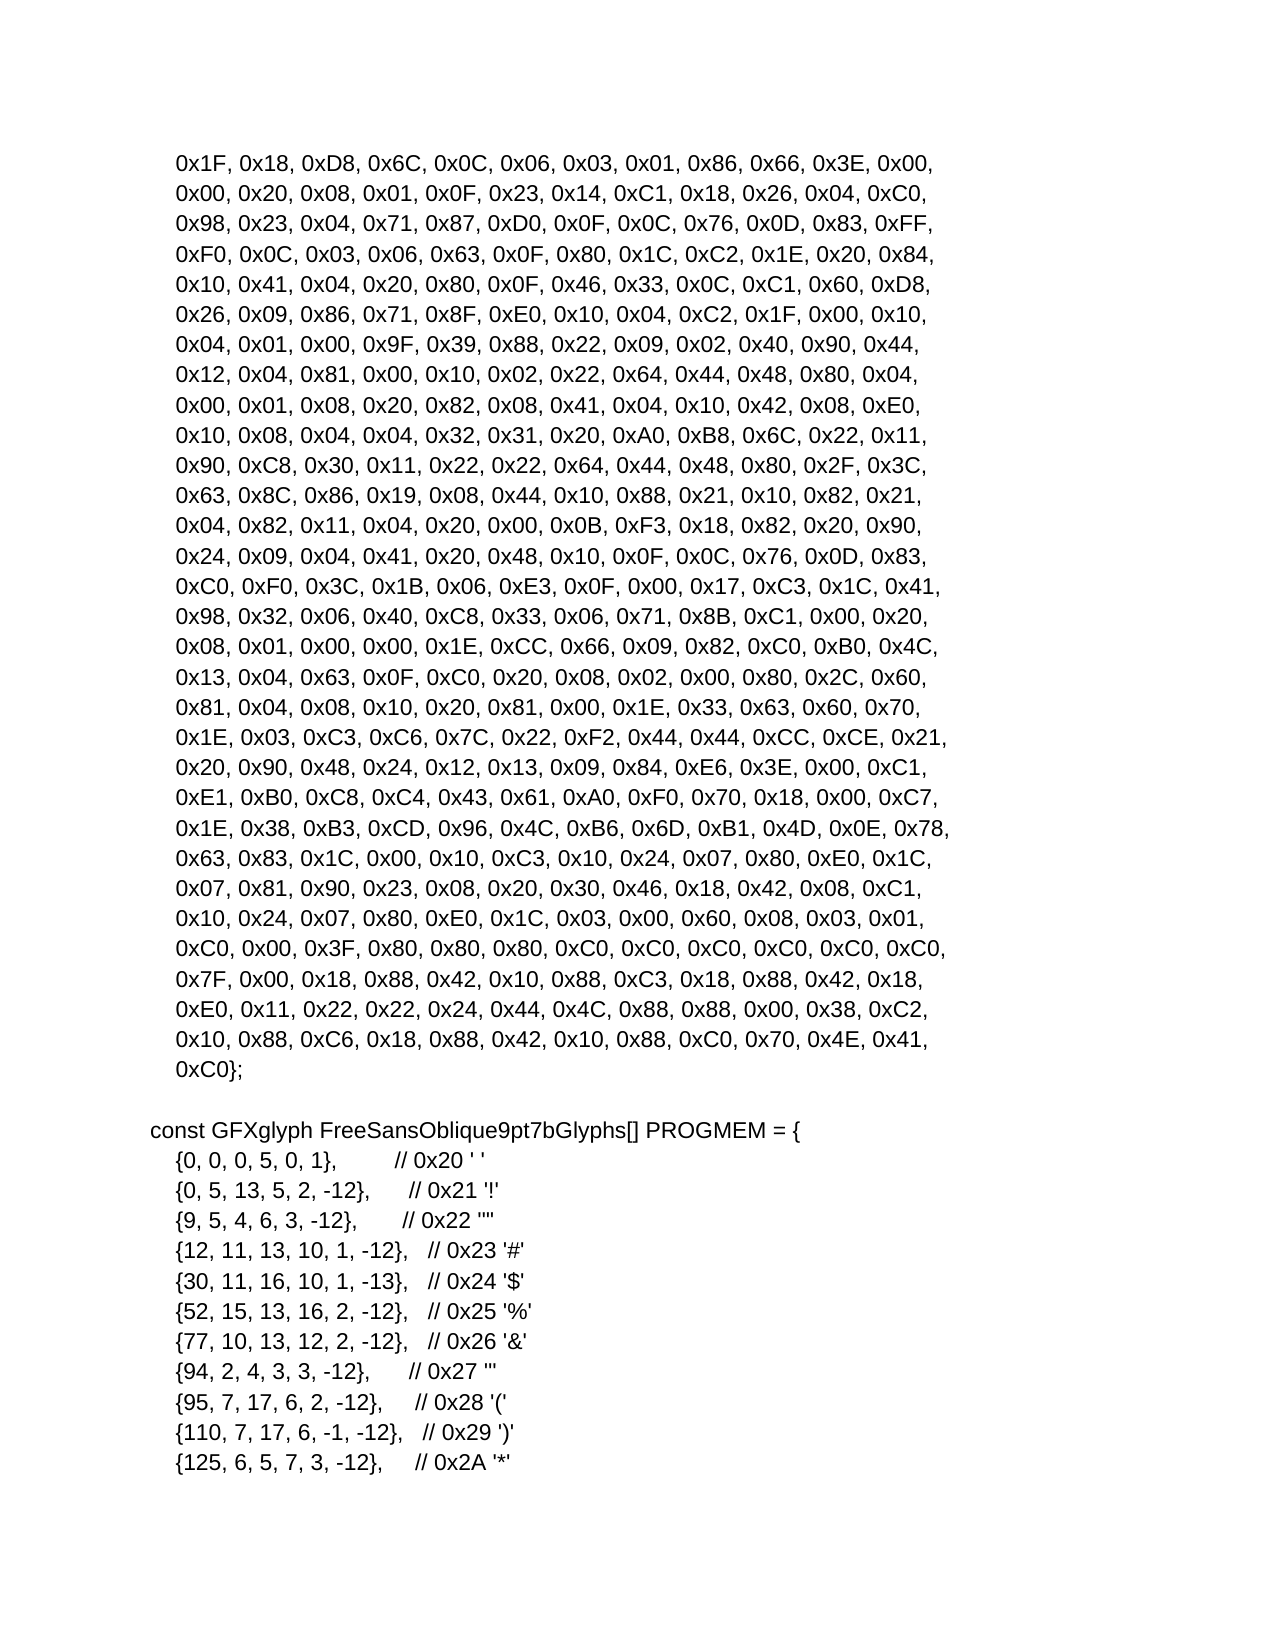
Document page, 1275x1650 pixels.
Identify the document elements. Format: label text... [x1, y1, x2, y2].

text {0, 0, 0, 5, 0, 1}, // 0x20 ' ' [150, 1147, 1125, 1173]
text 0x26, 0x09, 0x86, 0x71, 0x8F, 0xE0, 0x10, 0x04, 0xC2, 0x1F, 0x00, 0x10, [150, 301, 1125, 327]
text 0x08, 0x01, 0x00, 0x00, 0x1E, 0xCC, 0x66, 0x09, 0x82, 0xC0, 0xB0, 0x4C, [150, 633, 1125, 660]
text 0x07, 0x81, 0x90, 0x23, 0x08, 0x20, 0x30, 0x46, 0x18, 0x42, 0x08, 0xC1, [150, 875, 1125, 901]
text {0, 5, 13, 5, 2, -12}, // 0x21 '!' [150, 1177, 1125, 1203]
text {95, 7, 17, 6, 2, -12}, // 0x28 '(' [150, 1388, 1125, 1415]
text const GFXglyph FreeSansOblique9pt7bGlyphs[] PROGMEM = { [150, 1117, 1125, 1143]
text 0xC0, 0x00, 0x3F, 0x80, 0x80, 0x80, 0xC0, 0xC0, 0xC0, 0xC0, 0xC0, 0xC0, [150, 935, 1125, 962]
text 0x10, 0x08, 0x04, 0x04, 0x32, 0x31, 0x20, 0xA0, 0xB8, 0x6C, 0x22, 0x11, [150, 422, 1125, 448]
text 0xC0, 0xF0, 0x3C, 0x1B, 0x06, 0xE3, 0x0F, 0x00, 0x17, 0xC3, 0x1C, 0x41, [150, 573, 1125, 599]
text 0xE1, 0xB0, 0xC8, 0xC4, 0x43, 0x61, 0xA0, 0xF0, 0x70, 0x18, 0x00, 0xC7, [150, 784, 1125, 811]
text 0x1E, 0x03, 0xC3, 0xC6, 0x7C, 0x22, 0xF2, 0x44, 0x44, 0xCC, 0xCE, 0x21, [150, 724, 1125, 750]
text 0x00, 0x01, 0x08, 0x20, 0x82, 0x08, 0x41, 0x04, 0x10, 0x42, 0x08, 0xE0, [150, 392, 1125, 418]
text {110, 7, 17, 6, -1, -12}, // 0x29 ')' [150, 1419, 1125, 1445]
text 0xC0}; [150, 1056, 1125, 1083]
text 0x00, 0x20, 0x08, 0x01, 0x0F, 0x23, 0x14, 0xC1, 0x18, 0x26, 0x04, 0xC0, [150, 180, 1125, 207]
text {77, 10, 13, 12, 2, -12}, // 0x26 '&' [150, 1328, 1125, 1354]
text {9, 5, 4, 6, 3, -12}, // 0x22 '"' [150, 1207, 1125, 1234]
text {94, 2, 4, 3, 3, -12}, // 0x27 ''' [150, 1358, 1125, 1385]
text 0x81, 0x04, 0x08, 0x10, 0x20, 0x81, 0x00, 0x1E, 0x33, 0x63, 0x60, 0x70, [150, 694, 1125, 720]
text 0x12, 0x04, 0x81, 0x00, 0x10, 0x02, 0x22, 0x64, 0x44, 0x48, 0x80, 0x04, [150, 361, 1125, 388]
text 0xE0, 0x11, 0x22, 0x22, 0x24, 0x44, 0x4C, 0x88, 0x88, 0x00, 0x38, 0xC2, [150, 996, 1125, 1022]
text 0x04, 0x82, 0x11, 0x04, 0x20, 0x00, 0x0B, 0xF3, 0x18, 0x82, 0x20, 0x90, [150, 512, 1125, 539]
text 0x1F, 0x18, 0xD8, 0x6C, 0x0C, 0x06, 0x03, 0x01, 0x86, 0x66, 0x3E, 0x00, [150, 150, 1125, 176]
text 0x10, 0x88, 0xC6, 0x18, 0x88, 0x42, 0x10, 0x88, 0xC0, 0x70, 0x4E, 0x41, [150, 1026, 1125, 1052]
text 0x1E, 0x38, 0xB3, 0xCD, 0x96, 0x4C, 0xB6, 0x6D, 0xB1, 0x4D, 0x0E, 0x78, [150, 814, 1125, 841]
text 0x63, 0x83, 0x1C, 0x00, 0x10, 0xC3, 0x10, 0x24, 0x07, 0x80, 0xE0, 0x1C, [150, 845, 1125, 871]
text 0x04, 0x01, 0x00, 0x9F, 0x39, 0x88, 0x22, 0x09, 0x02, 0x40, 0x90, 0x44, [150, 331, 1125, 358]
text 0x24, 0x09, 0x04, 0x41, 0x20, 0x48, 0x10, 0x0F, 0x0C, 0x76, 0x0D, 0x83, [150, 543, 1125, 569]
text 0x98, 0x23, 0x04, 0x71, 0x87, 0xD0, 0x0F, 0x0C, 0x76, 0x0D, 0x83, 0xFF, [150, 210, 1125, 237]
text 0x13, 0x04, 0x63, 0x0F, 0xC0, 0x20, 0x08, 0x02, 0x00, 0x80, 0x2C, 0x60, [150, 663, 1125, 690]
text 0x20, 0x90, 0x48, 0x24, 0x12, 0x13, 0x09, 0x84, 0xE6, 0x3E, 0x00, 0xC1, [150, 754, 1125, 781]
text {12, 11, 13, 10, 1, -12}, // 0x23 '#' [150, 1237, 1125, 1264]
text 0x98, 0x32, 0x06, 0x40, 0xC8, 0x33, 0x06, 0x71, 0x8B, 0xC1, 0x00, 0x20, [150, 603, 1125, 629]
text 0x10, 0x24, 0x07, 0x80, 0xE0, 0x1C, 0x03, 0x00, 0x60, 0x08, 0x03, 0x01, [150, 905, 1125, 932]
text {52, 15, 13, 16, 2, -12}, // 0x25 '%' [150, 1298, 1125, 1324]
text 0xF0, 0x0C, 0x03, 0x06, 0x63, 0x0F, 0x80, 0x1C, 0xC2, 0x1E, 0x20, 0x84, [150, 241, 1125, 267]
text 0x63, 0x8C, 0x86, 0x19, 0x08, 0x44, 0x10, 0x88, 0x21, 0x10, 0x82, 0x21, [150, 482, 1125, 509]
text 0x90, 0xC8, 0x30, 0x11, 0x22, 0x22, 0x64, 0x44, 0x48, 0x80, 0x2F, 0x3C, [150, 452, 1125, 478]
text 0x10, 0x41, 0x04, 0x20, 0x80, 0x0F, 0x46, 0x33, 0x0C, 0xC1, 0x60, 0xD8, [150, 271, 1125, 297]
text {125, 6, 5, 7, 3, -12}, // 0x2A '*' [150, 1449, 1125, 1475]
text 0x7F, 0x00, 0x18, 0x88, 0x42, 0x10, 0x88, 0xC3, 0x18, 0x88, 0x42, 0x18, [150, 966, 1125, 992]
text {30, 11, 16, 10, 1, -13}, // 0x24 '$' [150, 1268, 1125, 1294]
